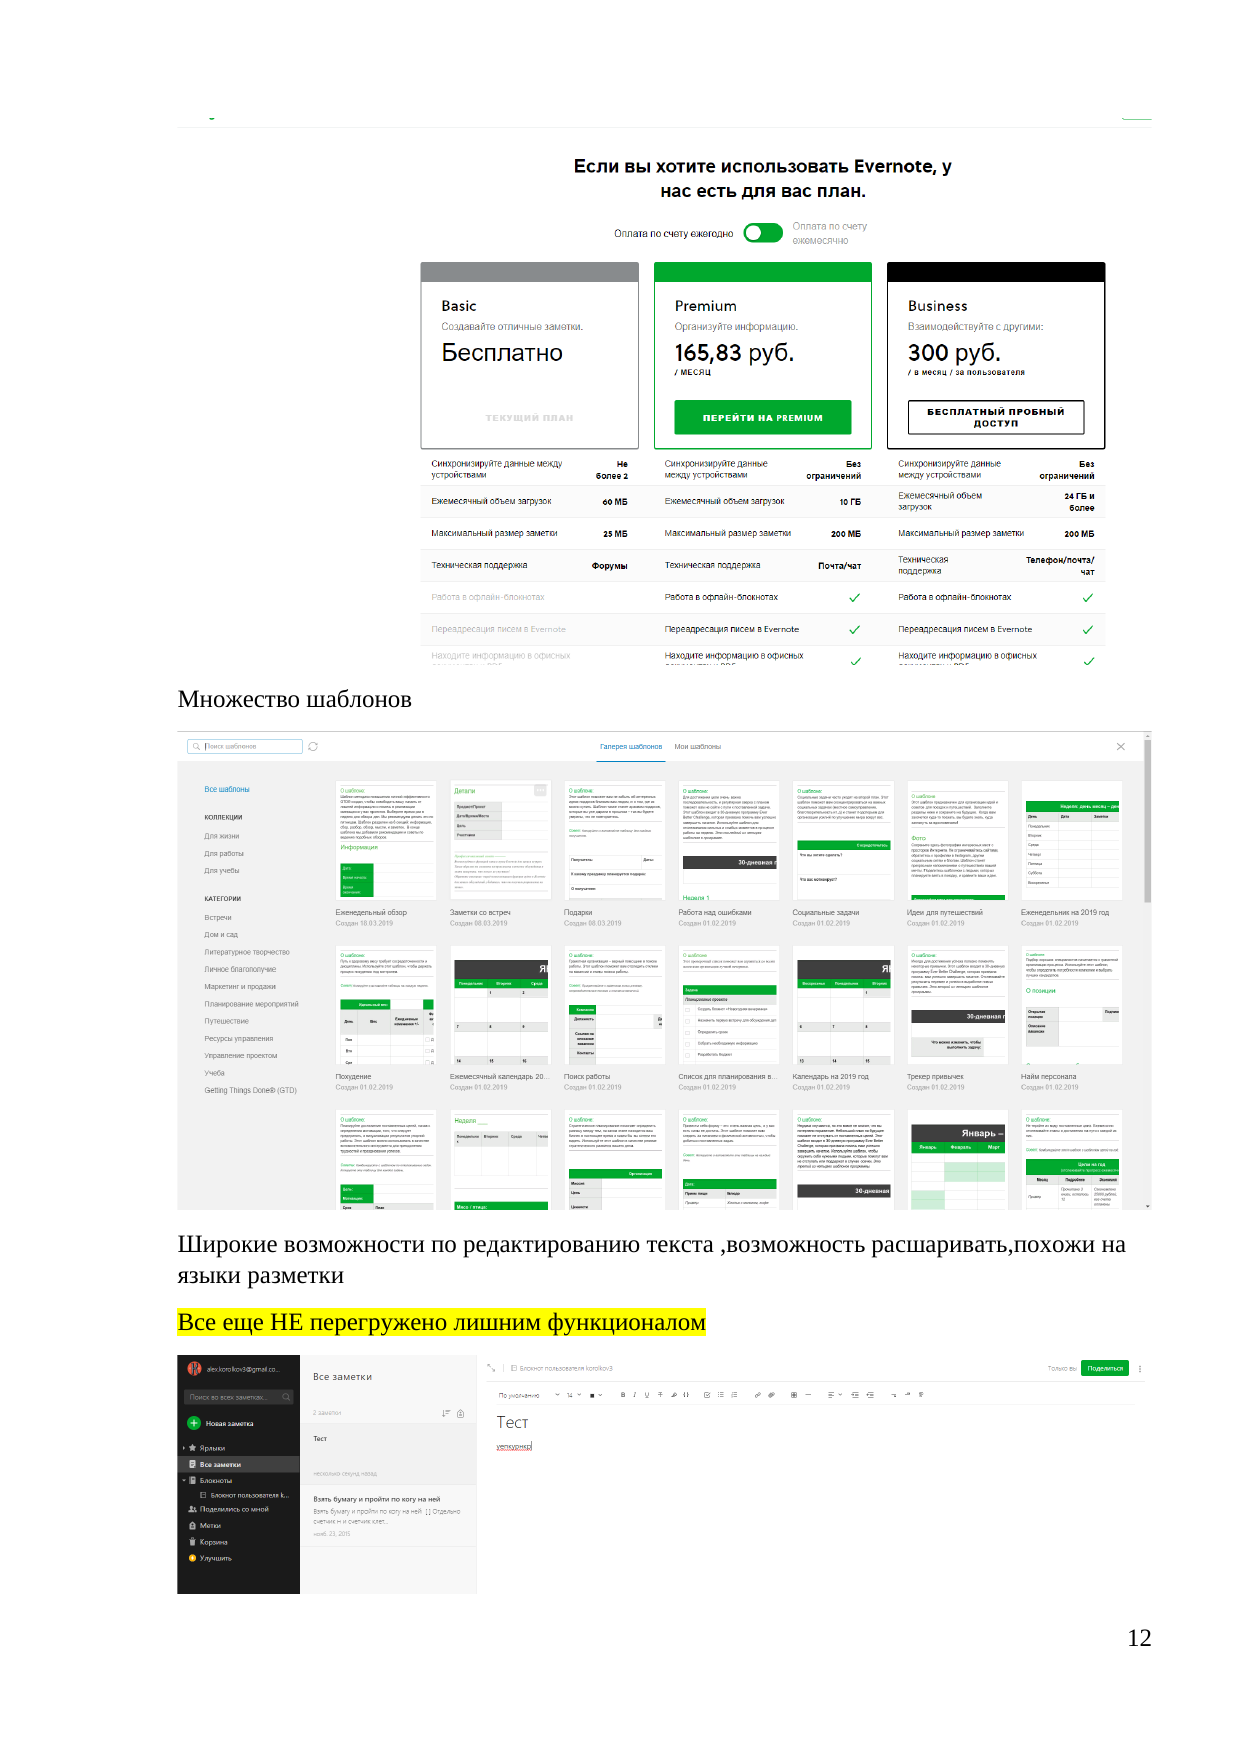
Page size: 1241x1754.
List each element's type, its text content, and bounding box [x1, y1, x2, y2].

text Широкие возможности по редактированию текста ,возможность расшаривать,похожи на языки разметки [177, 1229, 1152, 1288]
picture [177, 118, 1152, 665]
text Все еще НЕ перегружено лишним функционалом [177, 1307, 1152, 1336]
picture [177, 731, 1152, 1210]
picture [177, 1355, 1152, 1594]
text Множество шаблонов [177, 684, 1152, 713]
